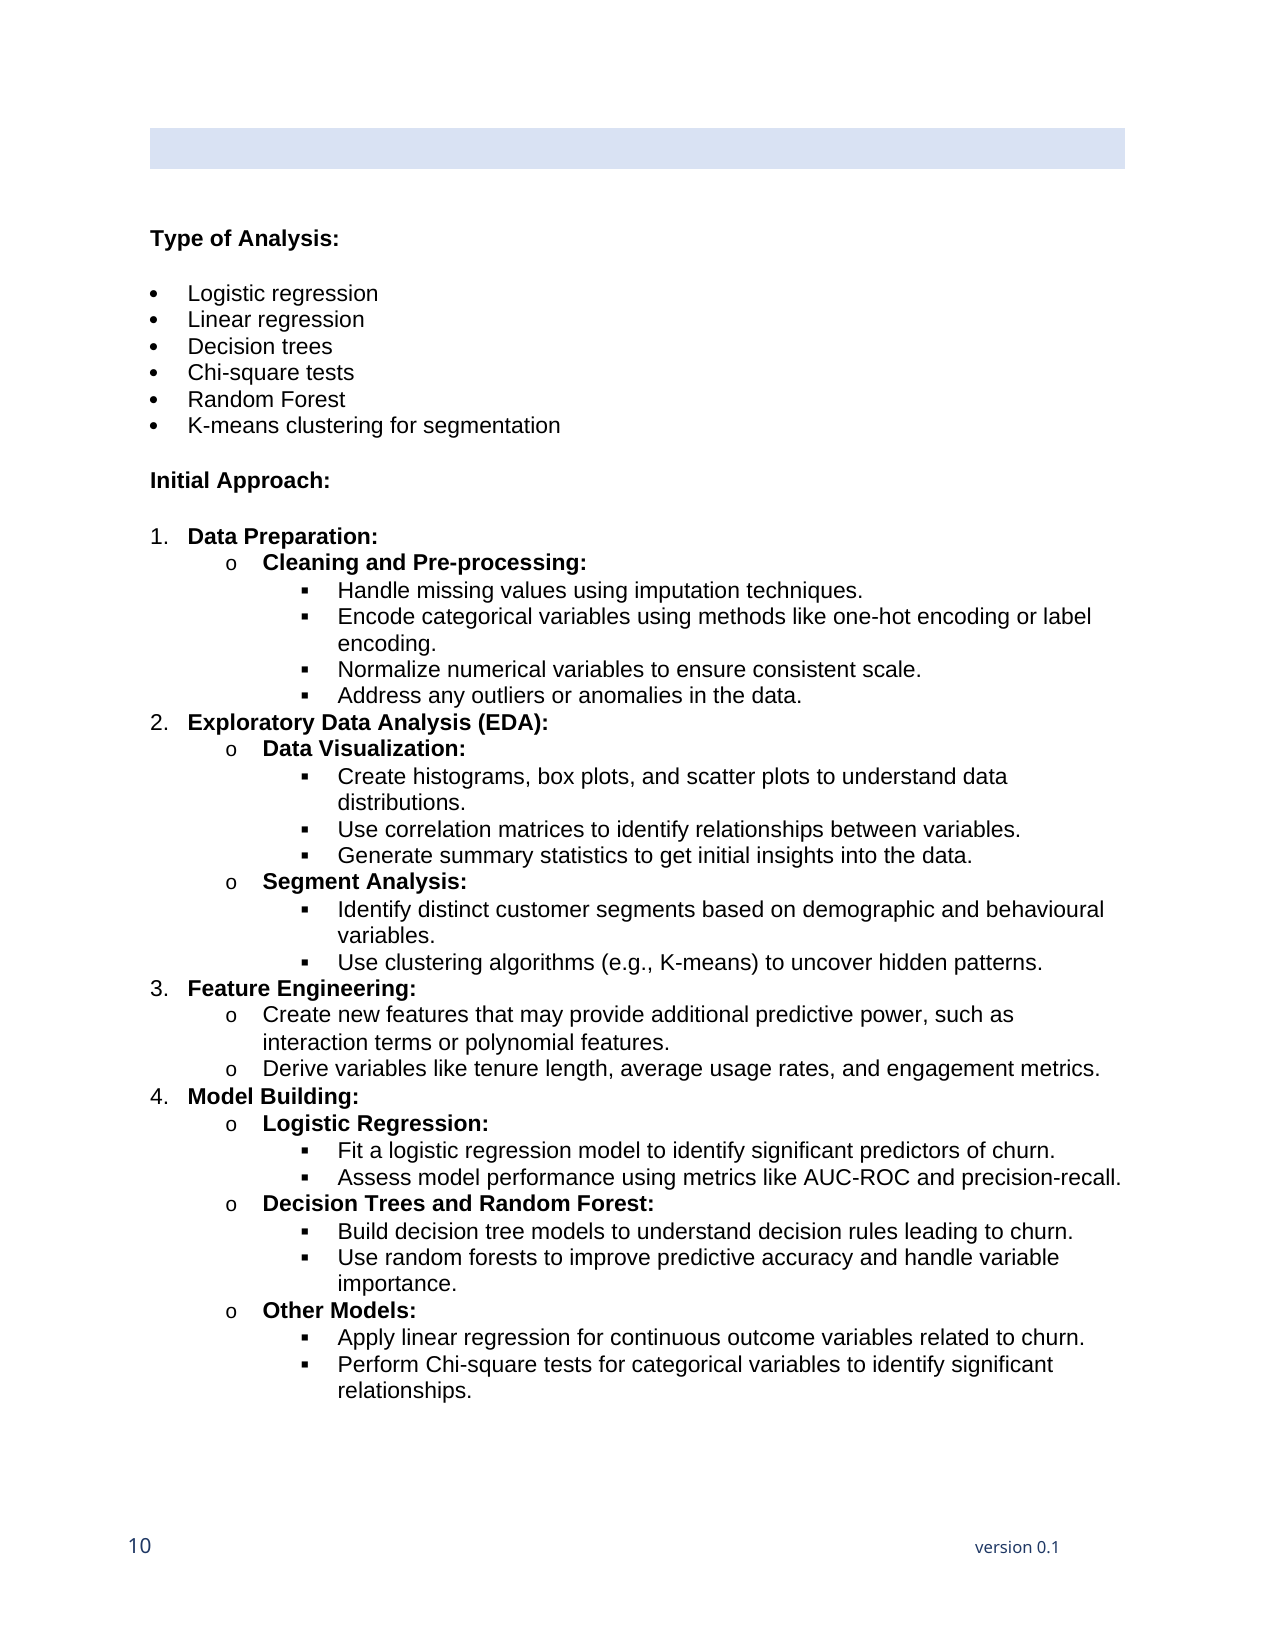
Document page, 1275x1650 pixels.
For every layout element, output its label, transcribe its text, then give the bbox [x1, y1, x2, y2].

list Fit a logistic regression model to identify significant predictors of churn. [300, 1137, 1125, 1163]
list Other Models: [225, 1297, 1125, 1324]
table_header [210, 128, 1125, 169]
list Linear regression [150, 306, 1125, 333]
list Logistic Regression: [225, 1109, 1125, 1137]
list K-means clustering for segmentation [150, 412, 1125, 438]
list Random Forest [150, 386, 1125, 412]
list Apply linear regression for continuous outcome variables related to churn. [300, 1324, 1125, 1351]
list Use clustering algorithms (e.g., K-means) to uncover hidden patterns. [300, 949, 1125, 975]
list Build decision tree models to understand decision rules leading to churn. [300, 1218, 1125, 1244]
list Identify distinct customer segments based on demographic and behavioural variables. [300, 896, 1125, 949]
list Derive variables like tenure length, average usage rates, and engagement metrics. [225, 1055, 1125, 1083]
list Exploratory Data Analysis (EDA): [150, 709, 1125, 735]
list Create histograms, box plots, and scatter plots to understand data distributions. [300, 763, 1125, 816]
list Create new features that may provide additional predictive power, such as interaction terms or polynomial features. [225, 1001, 1125, 1055]
list Handle missing values using imputation techniques. [300, 577, 1125, 603]
list Decision trees [150, 333, 1125, 359]
list Use correlation matrices to identify relationships between variables. [300, 816, 1125, 842]
list Perform Chi-square tests for categorical variables to identify significant relationships. [300, 1351, 1125, 1403]
text Initial Approach: [150, 467, 1125, 494]
list Cleaning and Pre-processing: [225, 549, 1125, 577]
list Normalize numerical variables to ensure consistent scale. [300, 656, 1125, 682]
list Use random forests to improve predictive accuracy and handle variable importance. [300, 1244, 1125, 1297]
list Chi-square tests [150, 359, 1125, 386]
text Type of Analysis: [150, 224, 1125, 251]
list Segment Analysis: [225, 868, 1125, 896]
table_header [150, 128, 210, 169]
list Address any outliers or anomalies in the data. [300, 682, 1125, 709]
list Decision Trees and Random Forest: [225, 1190, 1125, 1218]
list Assess model performance using metrics like AUC-ROC and precision-recall. [300, 1163, 1125, 1190]
list Logistic regression [150, 280, 1125, 306]
list Feature Engineering: [150, 975, 1125, 1001]
list Data Preparation: [150, 523, 1125, 549]
list Encode categorical variables using methods like one-hot encoding or label encoding. [300, 603, 1125, 656]
list Generate summary statistics to get initial insights into the data. [300, 842, 1125, 868]
list Model Building: [150, 1083, 1125, 1109]
list Data Visualization: [225, 735, 1125, 763]
